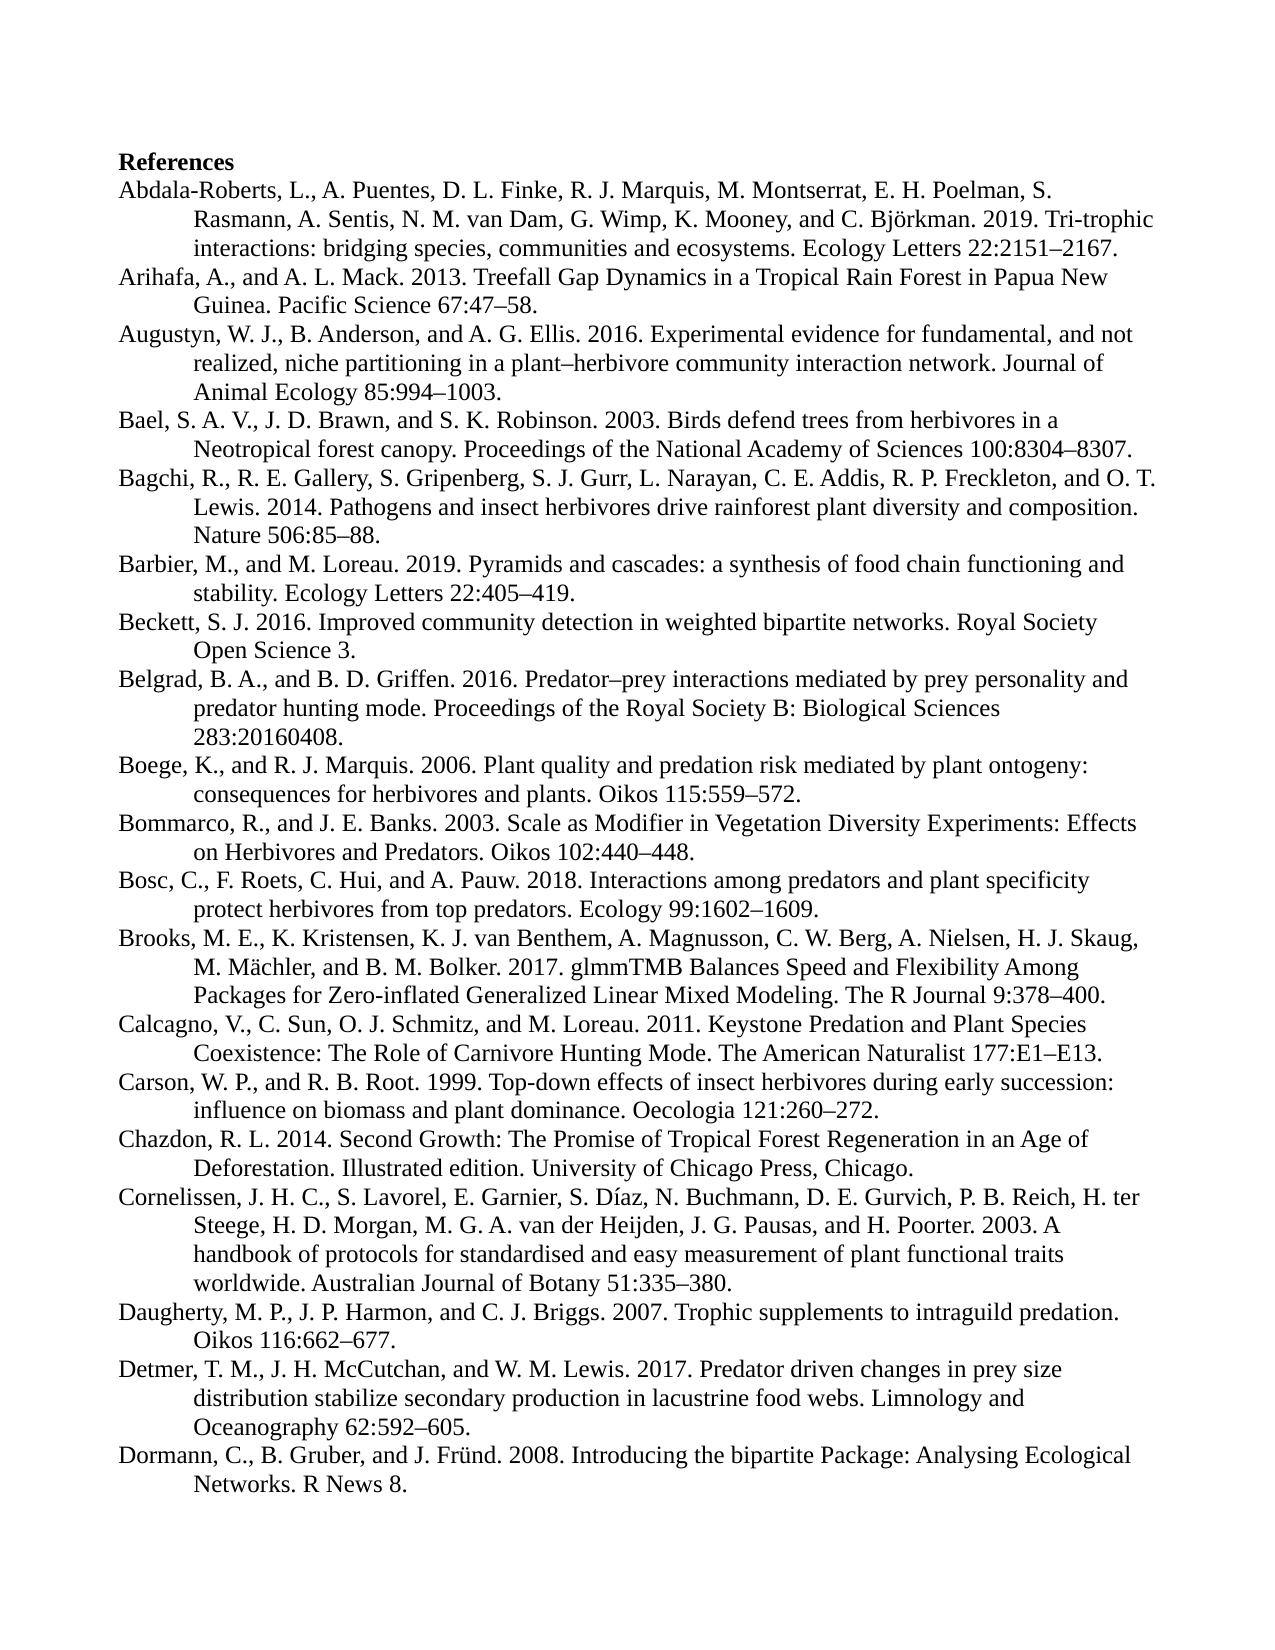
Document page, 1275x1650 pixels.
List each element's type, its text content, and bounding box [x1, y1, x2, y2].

text Carson, W. P., and R. B. Root. 1999. Top-down effects of insect herbivores during early succession: influence on biomass and plant dominance. Oecologia 121:260–272. [118, 1067, 1157, 1124]
text Abdala‐Roberts, L., A. Puentes, D. L. Finke, R. J. Marquis, M. Montserrat, E. H. Poelman, S. Rasmann, A. Sentis, N. M. van Dam, G. Wimp, K. Mooney, and C. Björkman. 2019. Tri-trophic interactions: bridging species, communities and ecosystems. Ecology Letters 22:2151–2167. [118, 176, 1157, 262]
text Beckett, S. J. 2016. Improved community detection in weighted bipartite networks. Royal Society Open Science 3. [118, 607, 1157, 664]
text References [118, 147, 1157, 176]
text Chazdon, R. L. 2014. Second Growth: The Promise of Tropical Forest Regeneration in an Age of Deforestation. Illustrated edition. University of Chicago Press, Chicago. [118, 1124, 1157, 1182]
text Daugherty, M. P., J. P. Harmon, and C. J. Briggs. 2007. Trophic supplements to intraguild predation. Oikos 116:662–677. [118, 1297, 1157, 1354]
text Arihafa, A., and A. L. Mack. 2013. Treefall Gap Dynamics in a Tropical Rain Forest in Papua New Guinea. Pacific Science 67:47–58. [118, 262, 1157, 319]
text Dormann, C., B. Gruber, and J. Fründ. 2008. Introducing the bipartite Package: Analysing Ecological Networks. R News 8. [118, 1441, 1157, 1498]
text Augustyn, W. J., B. Anderson, and A. G. Ellis. 2016. Experimental evidence for fundamental, and not realized, niche partitioning in a plant–herbivore community interaction network. Journal of Animal Ecology 85:994–1003. [118, 319, 1157, 406]
text Detmer, T. M., J. H. McCutchan, and W. M. Lewis. 2017. Predator driven changes in prey size distribution stabilize secondary production in lacustrine food webs. Limnology and Oceanography 62:592–605. [118, 1354, 1157, 1441]
text Boege, K., and R. J. Marquis. 2006. Plant quality and predation risk mediated by plant ontogeny: consequences for herbivores and plants. Oikos 115:559–572. [118, 751, 1157, 808]
text Belgrad, B. A., and B. D. Griffen. 2016. Predator–prey interactions mediated by prey personality and predator hunting mode. Proceedings of the Royal Society B: Biological Sciences 283:20160408. [118, 664, 1157, 751]
text Brooks, M. E., K. Kristensen, K. J. van Benthem, A. Magnusson, C. W. Berg, A. Nielsen, H. J. Skaug, M. Mächler, and B. M. Bolker. 2017. glmmTMB Balances Speed and Flexibility Among Packages for Zero-inflated Generalized Linear Mixed Modeling. The R Journal 9:378–400. [118, 923, 1157, 1009]
text Cornelissen, J. H. C., S. Lavorel, E. Garnier, S. Díaz, N. Buchmann, D. E. Gurvich, P. B. Reich, H. ter Steege, H. D. Morgan, M. G. A. van der Heijden, J. G. Pausas, and H. Poorter. 2003. A handbook of protocols for standardised and easy measurement of plant functional traits worldwide. Australian Journal of Botany 51:335–380. [118, 1182, 1157, 1297]
text Bagchi, R., R. E. Gallery, S. Gripenberg, S. J. Gurr, L. Narayan, C. E. Addis, R. P. Freckleton, and O. T. Lewis. 2014. Pathogens and insect herbivores drive rainforest plant diversity and composition. Nature 506:85–88. [118, 463, 1157, 549]
text Bosc, C., F. Roets, C. Hui, and A. Pauw. 2018. Interactions among predators and plant specificity protect herbivores from top predators. Ecology 99:1602–1609. [118, 866, 1157, 923]
text Bael, S. A. V., J. D. Brawn, and S. K. Robinson. 2003. Birds defend trees from herbivores in a Neotropical forest canopy. Proceedings of the National Academy of Sciences 100:8304–8307. [118, 406, 1157, 463]
text Bommarco, R., and J. E. Banks. 2003. Scale as Modifier in Vegetation Diversity Experiments: Effects on Herbivores and Predators. Oikos 102:440–448. [118, 808, 1157, 866]
text Barbier, M., and M. Loreau. 2019. Pyramids and cascades: a synthesis of food chain functioning and stability. Ecology Letters 22:405–419. [118, 549, 1157, 607]
text Calcagno, V., C. Sun, O. J. Schmitz, and M. Loreau. 2011. Keystone Predation and Plant Species Coexistence: The Role of Carnivore Hunting Mode. The American Naturalist 177:E1–E13. [118, 1009, 1157, 1067]
